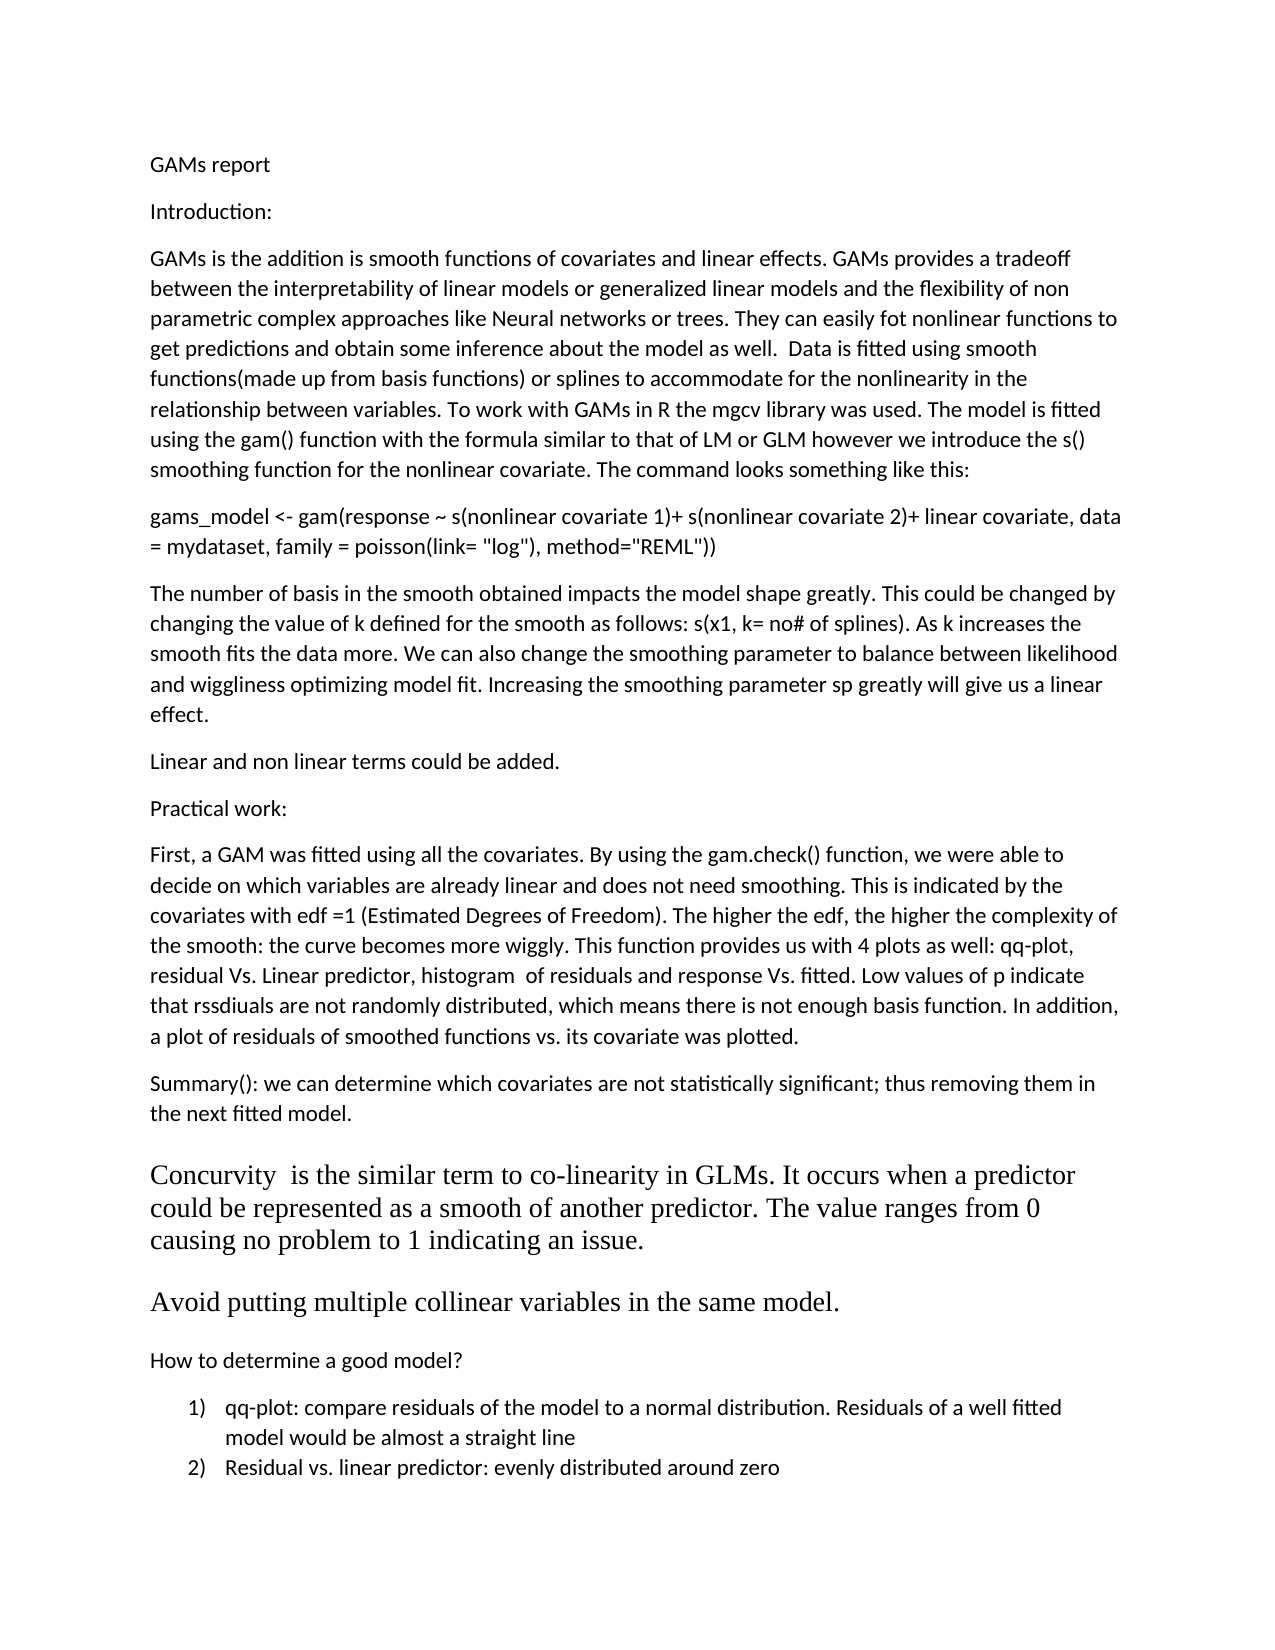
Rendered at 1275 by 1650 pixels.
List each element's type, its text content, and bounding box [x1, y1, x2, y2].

text GAMs is the addition is smooth functions of covariates and linear effects. GAMs provides a tradeoff between the interpretability of linear models or generalized linear models and the flexibility of non parametric complex approaches like Neural networks or trees. They can easily fot nonlinear functions to get predictions and obtain some inference about the model as well. Data is fitted using smooth functions(made up from basis functions) or splines to accommodate for the nonlinearity in the relationship between variables. To work with GAMs in R the mgcv library was used. The model is fitted using the gam() function with the formula similar to that of LM or GLM however we introduce the s() smoothing function for the nonlinear covariate. The command looks something like this: [150, 244, 1125, 483]
text Avoid putting multiple collinear variables in the same model. [150, 1285, 1125, 1317]
text gams_model <- gam(response ~ s(nonlinear covariate 1)+ s(nonlinear covariate 2)+ linear covariate, data = mydataset, family = poisson(link= "log"), method="REML")) [150, 502, 1125, 560]
text Concurvity is the similar term to co-linearity in GLMs. It occurs when a predictor could be represented as a smooth of another predictor. The value ranges from 0 causing no problem to 1 indicating an issue. [150, 1158, 1125, 1256]
text Linear and non linear terms could be added. [150, 747, 1125, 775]
text Practical work: [150, 794, 1125, 822]
list qq-plot: compare residuals of the model to a normal distribution. Residuals of a well fitted model would be almost a straight line [187, 1393, 1125, 1451]
text The number of basis in the smooth obtained impacts the model shape greatly. This could be changed by changing the value of k defined for the smooth as follows: s(x1, k= no# of splines). As k increases the smooth fits the data more. We can also change the smoothing parameter to balance between likelihood and wiggliness optimizing model fit. Increasing the smoothing parameter sp greatly will give us a linear effect. [150, 579, 1125, 728]
text GAMs report [150, 150, 1125, 178]
text Summary(): we can determine which covariates are not statistically significant; thus removing them in the next fitted model. [150, 1069, 1125, 1127]
text Introduction: [150, 197, 1125, 225]
text How to determine a good model? [150, 1346, 1125, 1374]
text First, a GAM was fitted using all the covariates. By using the gam.check() function, we were able to decide on which variables are already linear and does not need smoothing. This is indicated by the covariates with edf =1 (Estimated Degrees of Freedom). The higher the edf, the higher the complexity of the smooth: the curve becomes more wiggly. This function provides us with 4 plots as well: qq-plot, residual Vs. Linear predictor, histogram of residuals and response Vs. fitted. Low values of p indicate that rssdiuals are not randomly distributed, which means there is not enough basis function. In addition, a plot of residuals of smoothed functions vs. its covariate was plotted. [150, 841, 1125, 1050]
list Residual vs. linear predictor: evenly distributed around zero [187, 1453, 1125, 1482]
